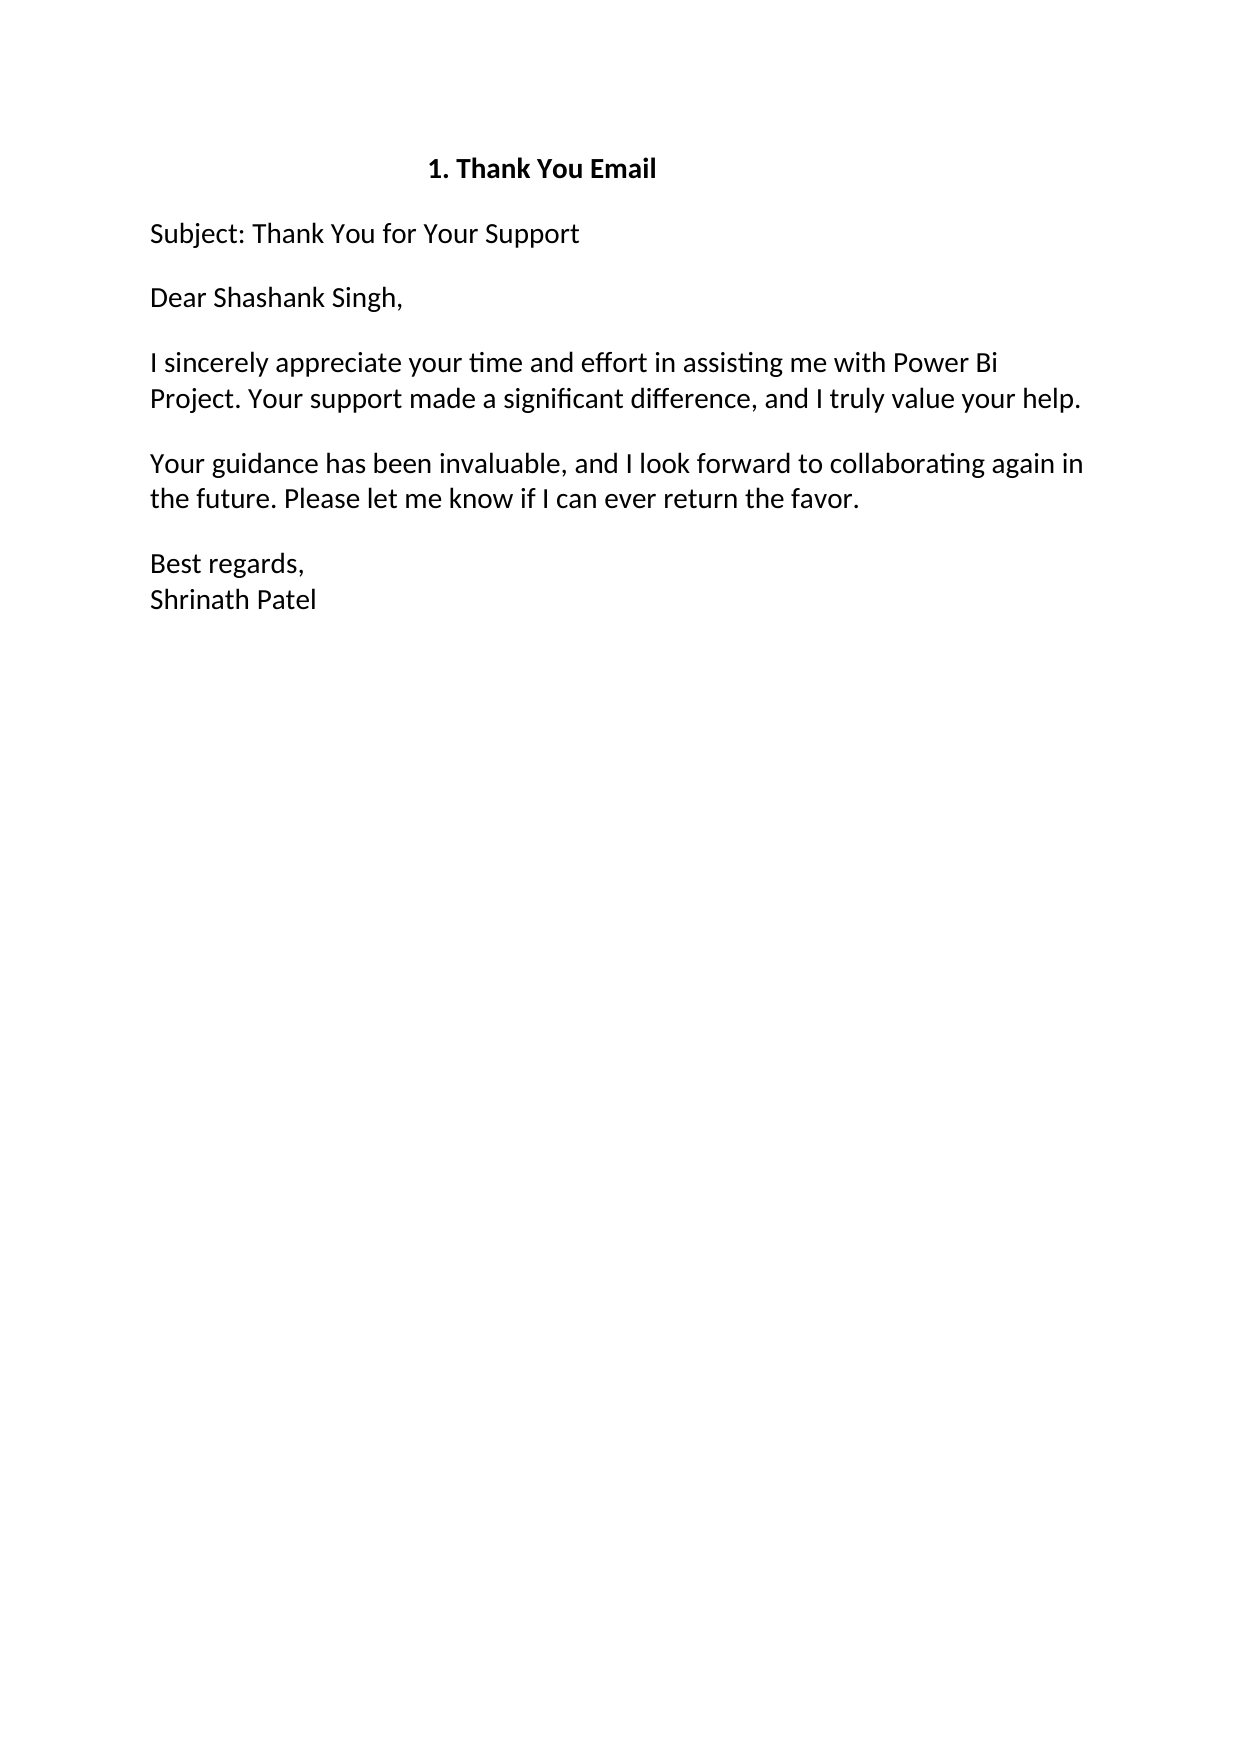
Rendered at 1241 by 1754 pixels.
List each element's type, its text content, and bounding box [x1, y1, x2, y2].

text 1. Thank You Email [150, 150, 1090, 186]
text Dear Shashank Singh, [150, 279, 1090, 315]
text Your guidance has been invaluable, and I look forward to collaborating again in the future. Please let me know if I can ever return the favor. [150, 445, 1090, 516]
text Best regards, Shrinath Patel [150, 545, 1090, 616]
text Subject: Thank You for Your Support [150, 215, 1090, 250]
text I sincerely appreciate your time and effort in assisting me with Power Bi Project. Your support made a significant difference, and I truly value your help. [150, 344, 1090, 416]
